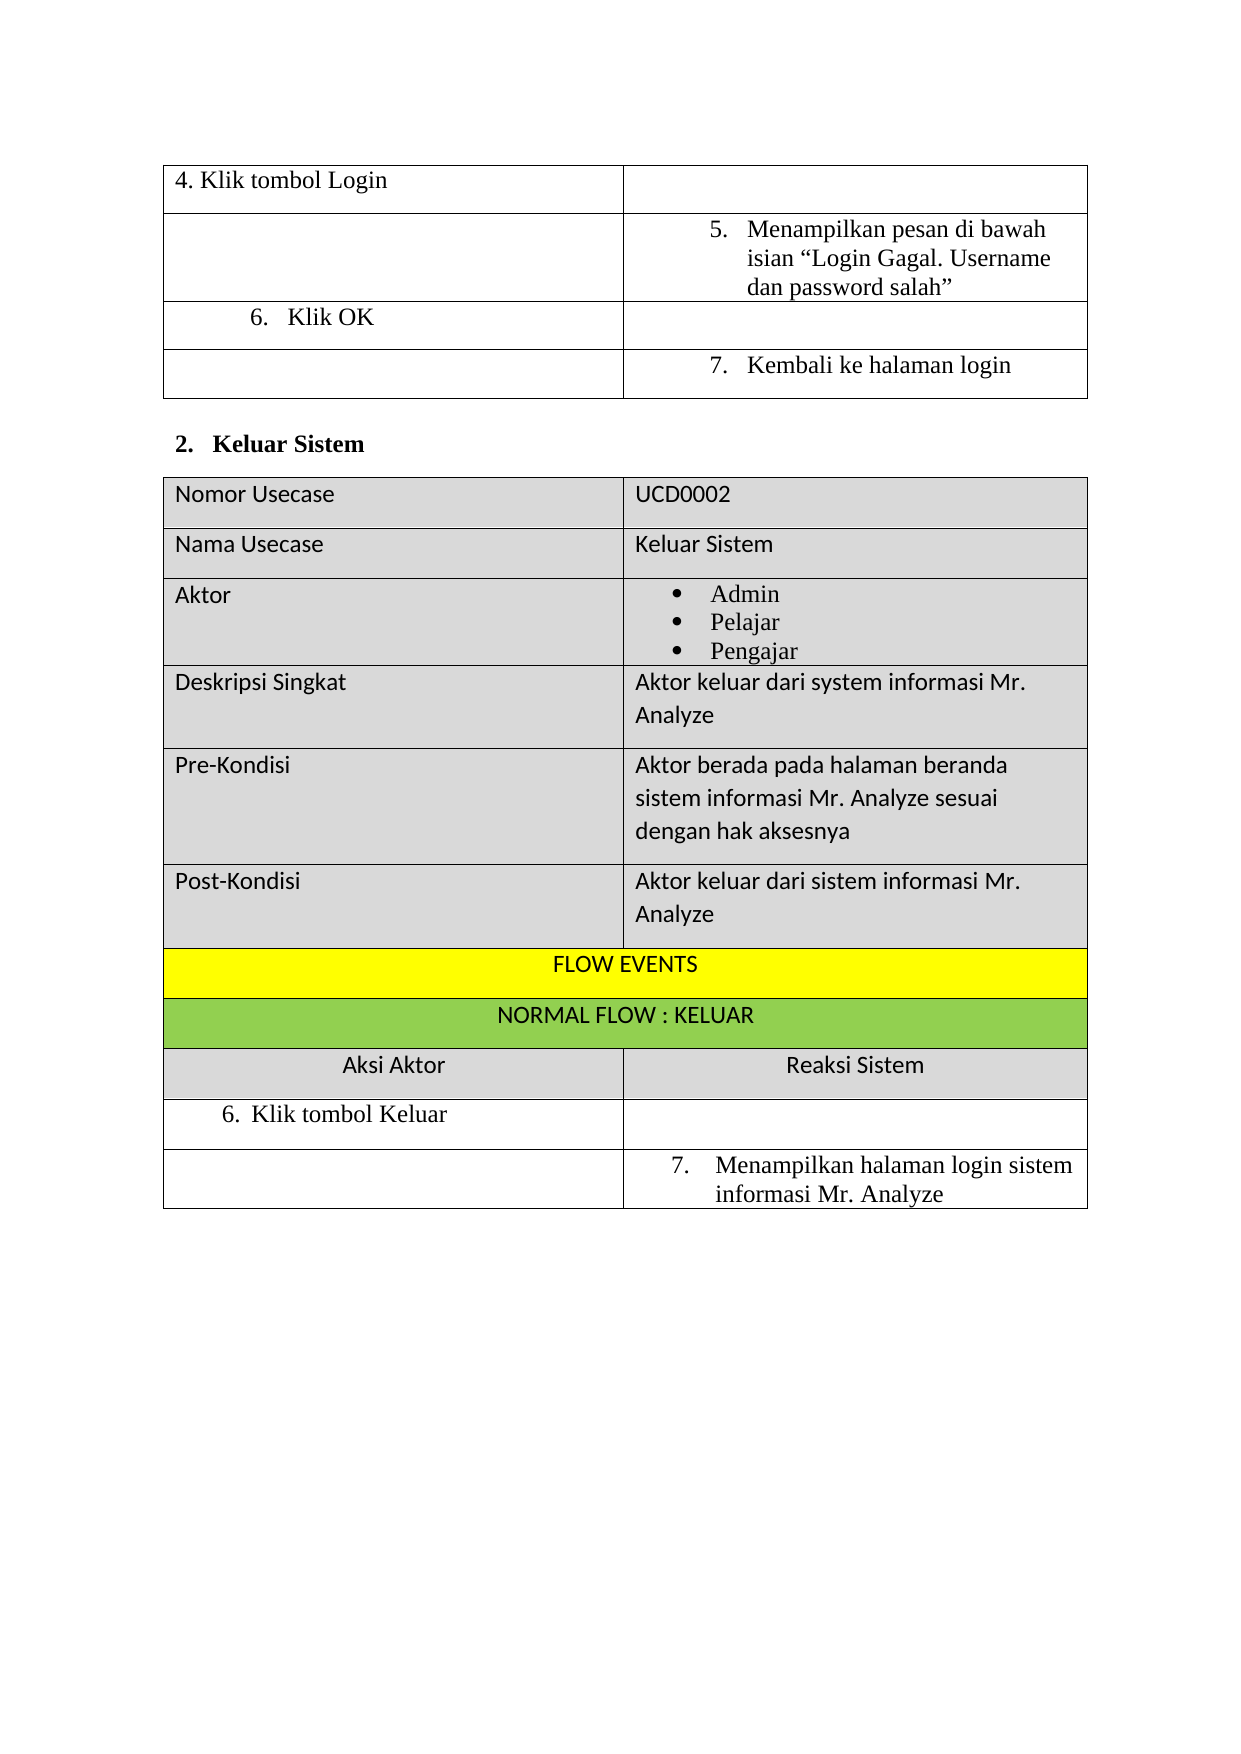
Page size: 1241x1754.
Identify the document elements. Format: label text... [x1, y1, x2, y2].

table_cell FLOW EVENTS [164, 949, 1087, 998]
table_cell 4. Klik tombol Login [164, 166, 623, 213]
table_cell [624, 166, 1087, 213]
table_cell [624, 302, 1087, 349]
table_cell Post-Kondisi [164, 865, 623, 948]
table_cell [164, 214, 623, 301]
table_header Nomor Usecase [164, 478, 623, 527]
table_cell Pre-Kondisi [164, 749, 623, 864]
table_cell Aktor [164, 579, 623, 665]
table_cell [624, 1100, 1087, 1149]
table_cell Klik tombol Keluar [164, 1100, 623, 1149]
table_cell Aktor keluar dari sistem informasi Mr. Analyze [624, 865, 1087, 948]
table_cell [164, 1150, 623, 1208]
table_cell Menampilkan pesan di bawah isian “Login Gagal. Username dan password salah” [624, 214, 1087, 301]
table_cell Keluar Sistem [624, 529, 1087, 578]
table_cell Kembali ke halaman login [624, 350, 1087, 398]
table_cell Menampilkan halaman login sistem informasi Mr. Analyze [624, 1150, 1087, 1208]
table_cell Aksi Aktor [164, 1049, 623, 1098]
table_cell Reaksi Sistem [624, 1049, 1087, 1098]
table_cell Aktor berada pada halaman beranda sistem informasi Mr. Analyze sesuai dengan hak aksesnya [624, 749, 1087, 864]
table_cell Deskripsi Singkat [164, 666, 623, 748]
table_cell Nama Usecase [164, 529, 623, 578]
table_cell Aktor keluar dari system informasi Mr. Analyze [624, 666, 1087, 748]
list Keluar Sistem [175, 429, 1076, 458]
table_cell Klik OK [164, 302, 623, 349]
table_cell [164, 350, 623, 398]
table_cell NORMAL FLOW : KELUAR [164, 999, 1087, 1048]
table_header UCD0002 [624, 478, 1087, 527]
table_cell Admin Pelajar Pengajar [624, 579, 1087, 665]
